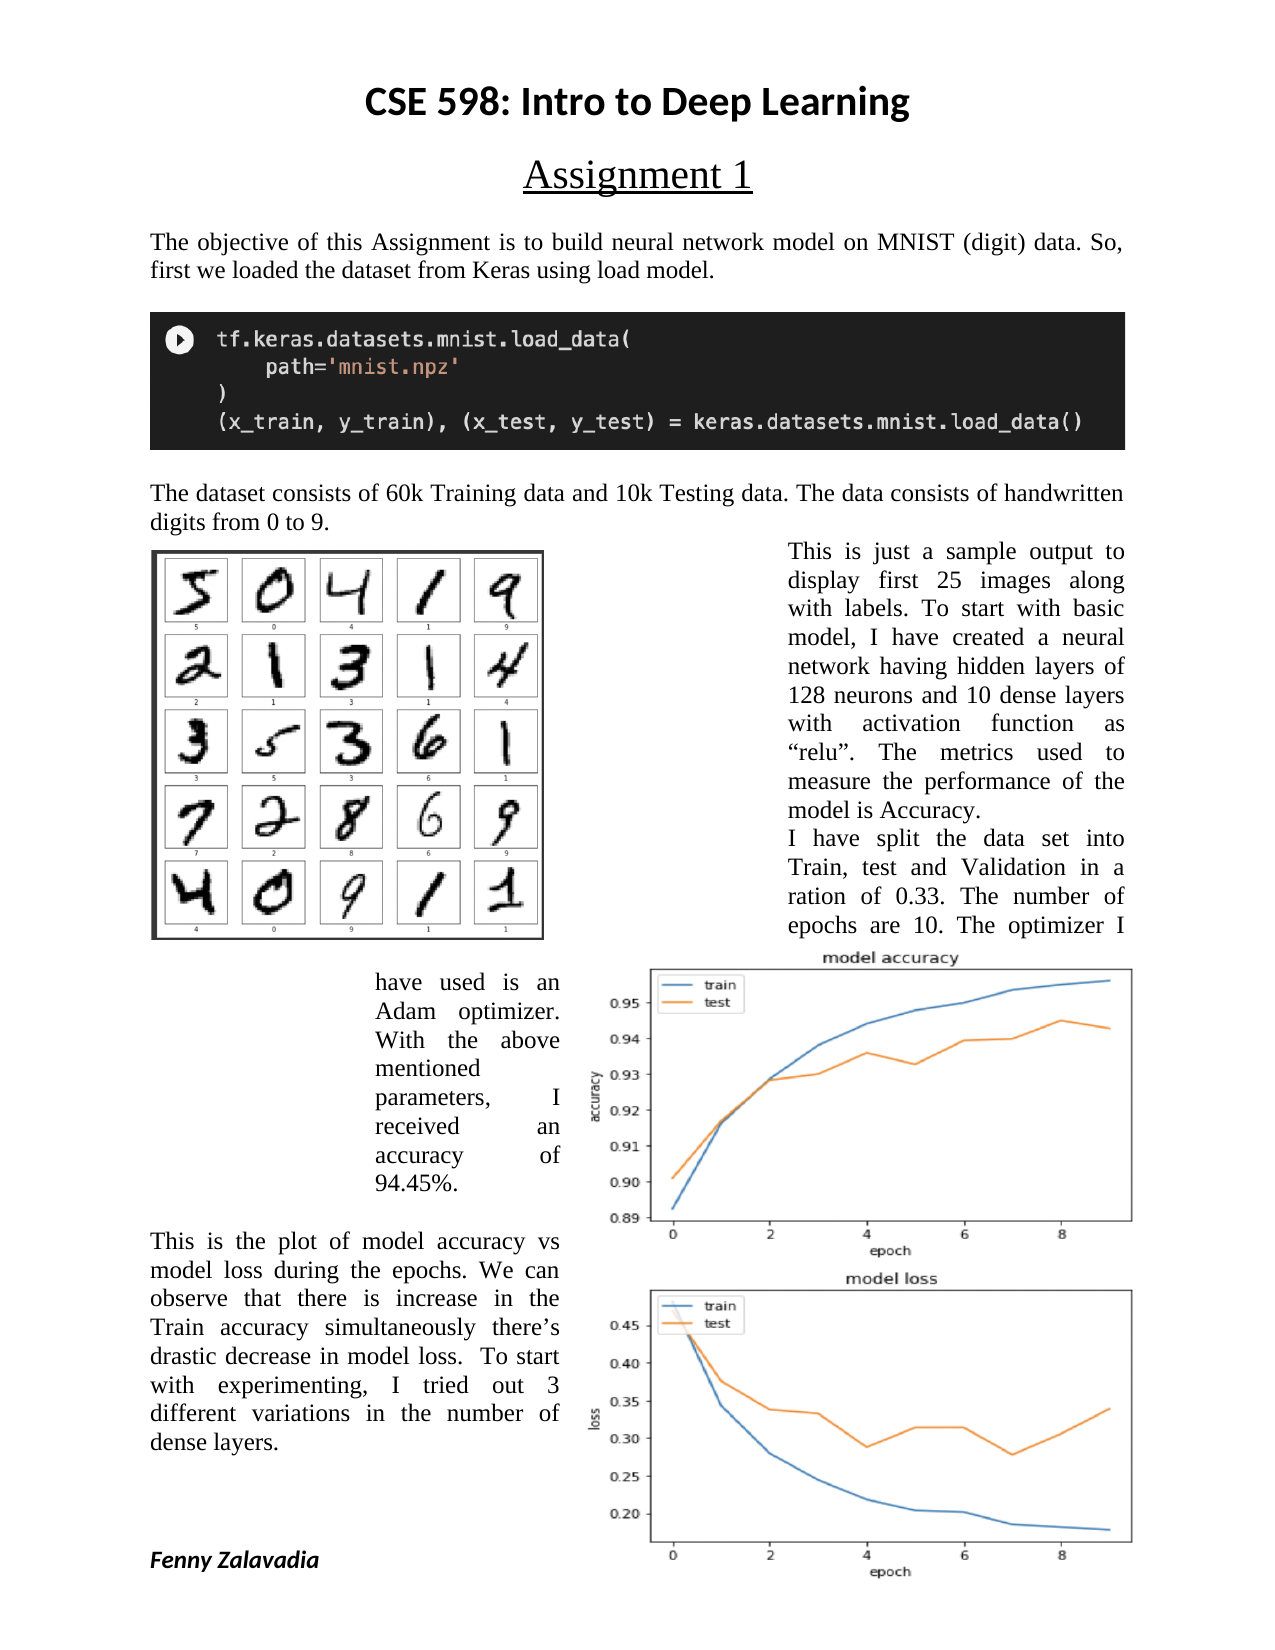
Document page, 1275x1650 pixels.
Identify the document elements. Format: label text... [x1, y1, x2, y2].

text The dataset consists of 60k Training data and 10k Testing data. The data consists of handwritten digits from 0 to 9. [150, 478, 1125, 536]
text The objective of this Assignment is to build neural network model on MNIST (digit) data. So, first we loaded the dataset from Keras using load model. [150, 227, 1125, 284]
picture [150, 312, 1125, 450]
text Assignment 1 [150, 150, 1125, 198]
picture [150, 550, 544, 937]
text I have split the data set into Train, test and Validation in a ration of 0.33. The number of epochs are 10. The optimizer I have used is an Adam optimizer. With the above mentioned parameters, I received an accuracy of 94.45%. [375, 823, 1125, 1168]
picture [577, 943, 1140, 1584]
text This is the plot of model accuracy vs model loss during the epochs. We can observe that there is increase in the Train accuracy simultaneously there’s drastic decrease in model loss. To start with experimenting, I tried out 3 different variations in the number of dense layers. [150, 1197, 577, 1427]
text This is just a sample output to display first 25 images along with labels. To start with basic model, I have created a neural network having hidden layers of 128 neurons and 10 dense layers with activation function as “relu”. The metrics used to measure the performance of the model is Accuracy. [375, 536, 1125, 823]
